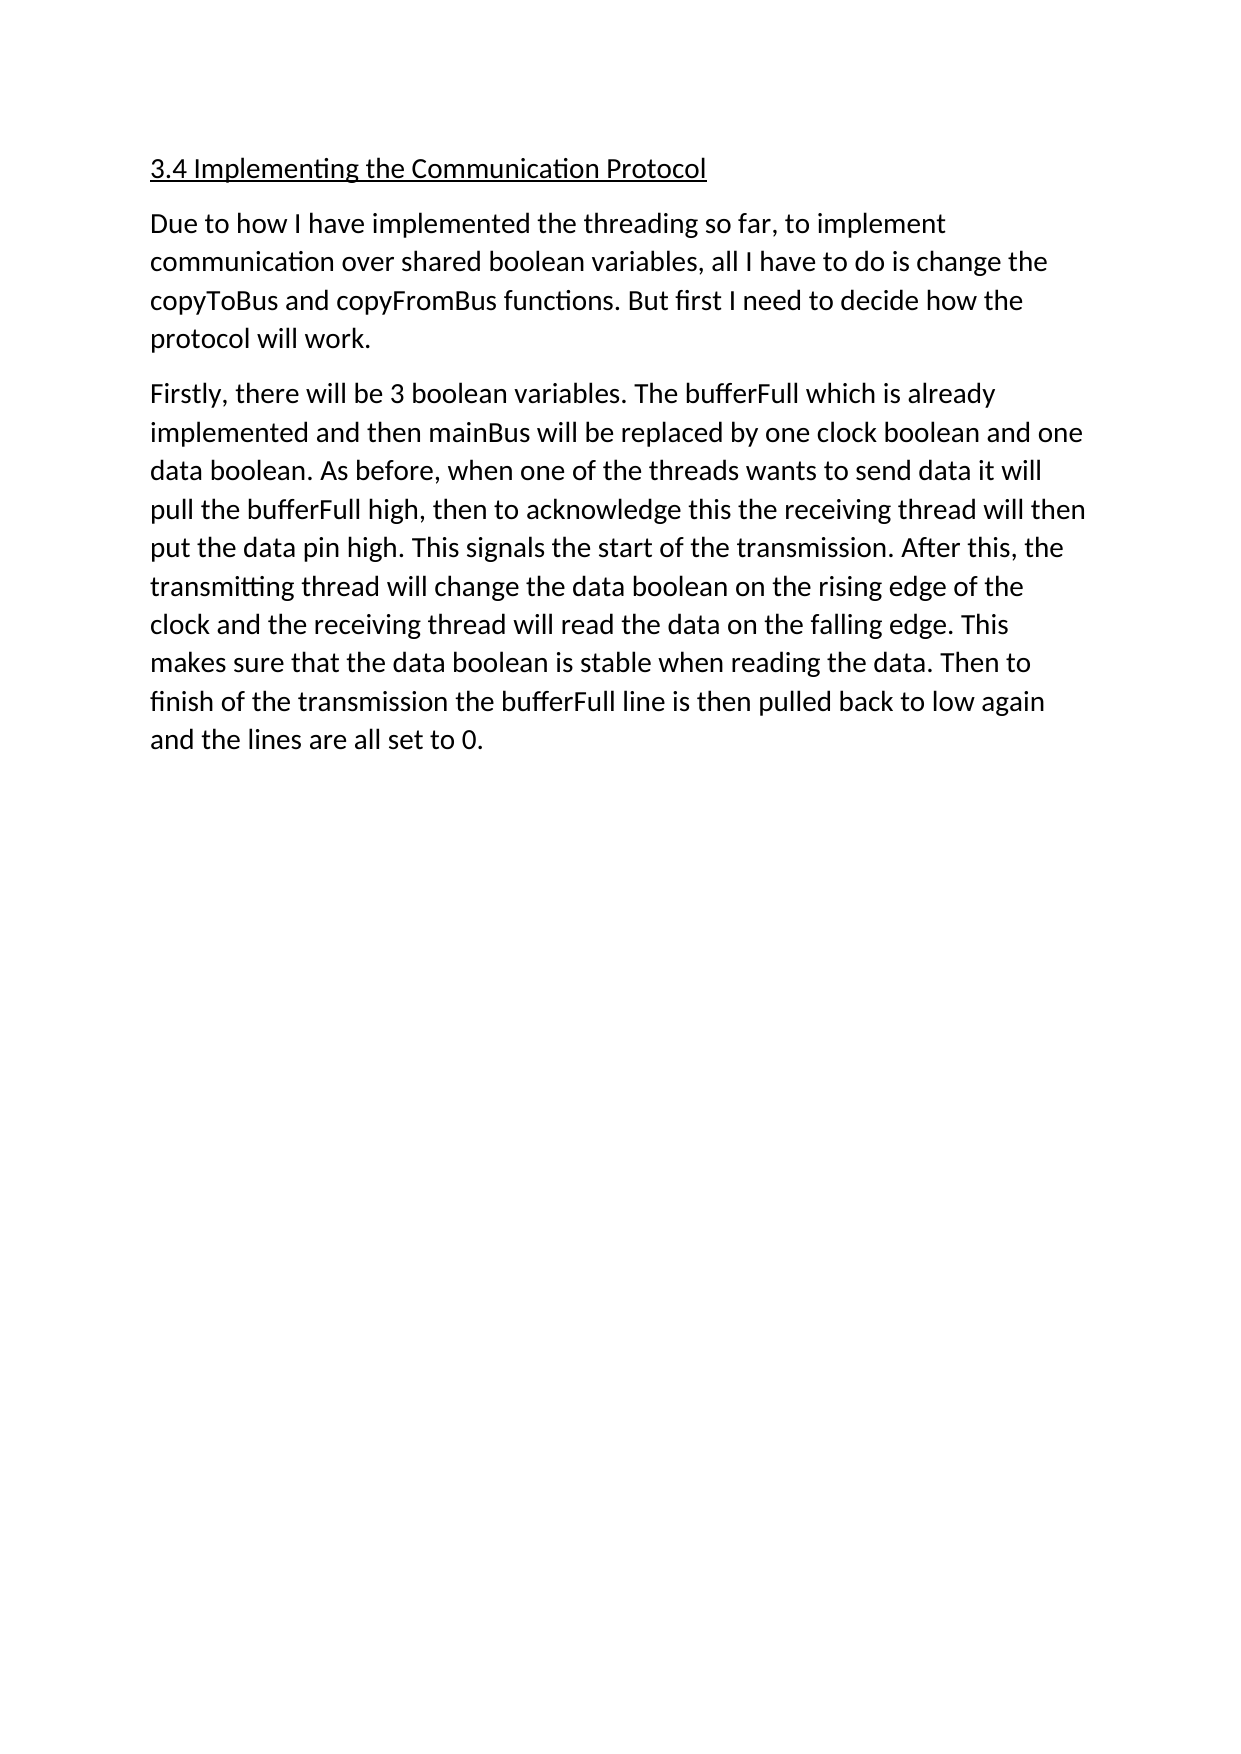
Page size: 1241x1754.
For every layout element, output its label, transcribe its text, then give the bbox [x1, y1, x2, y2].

text 3.4 Implementing the Communication Protocol [150, 150, 1090, 186]
text Due to how I have implemented the threading so far, to implement communication over shared boolean variables, all I have to do is change the copyToBus and copyFromBus functions. But first I need to decide how the protocol will work. [150, 205, 1090, 356]
text Firstly, there will be 3 boolean variables. The bufferFull which is already implemented and then mainBus will be replaced by one clock boolean and one data boolean. As before, when one of the threads wants to send data it will pull the bufferFull high, then to acknowledge this the receiving thread will then put the data pin high. This signals the start of the transmission. After this, the transmitting thread will change the data boolean on the rising edge of the clock and the receiving thread will read the data on the falling edge. This makes sure that the data boolean is stable when reading the data. Then to finish of the transmission the bufferFull line is then pulled back to low again and the lines are all set to 0. [150, 376, 1090, 757]
